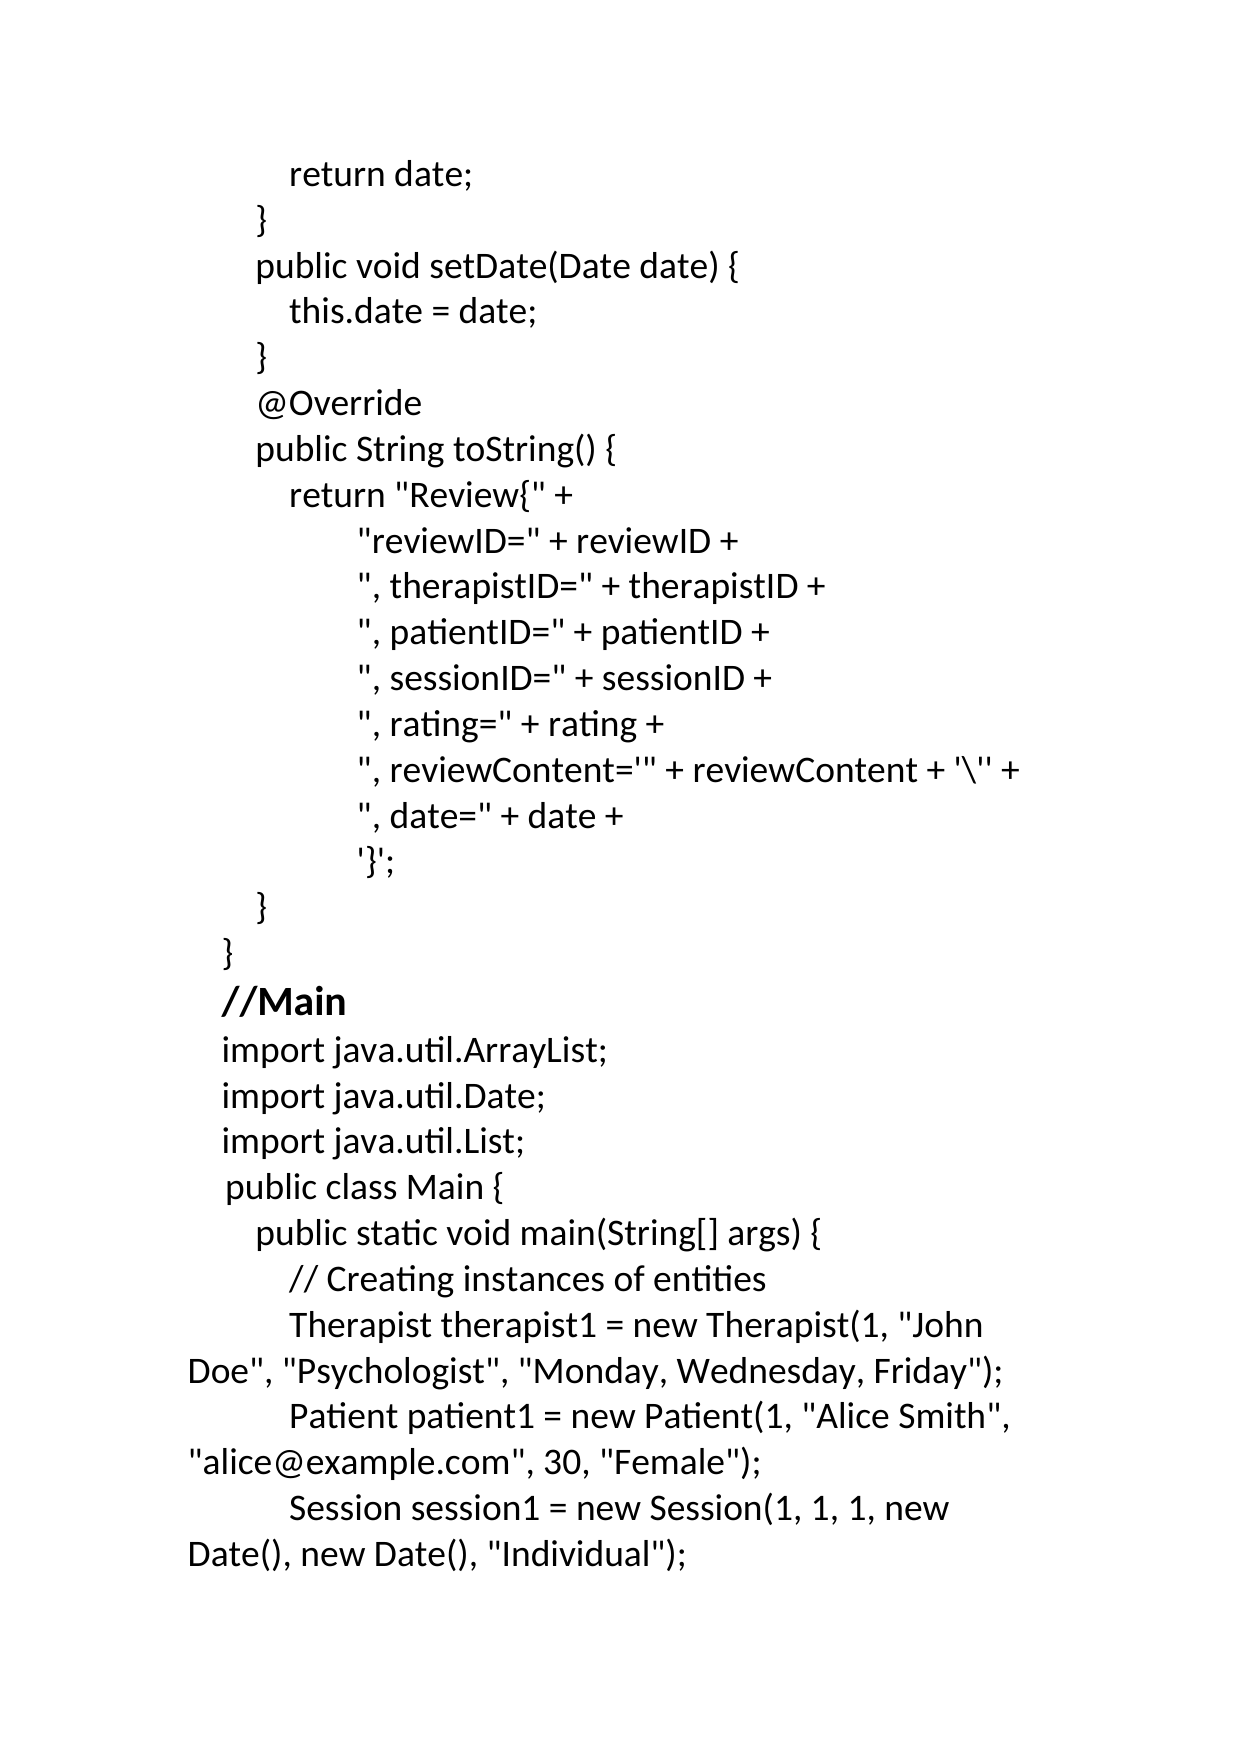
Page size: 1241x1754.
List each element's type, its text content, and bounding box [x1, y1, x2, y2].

list } [187, 883, 1053, 929]
list public void setDate(Date date) { [187, 242, 1053, 287]
list import java.util.ArrayList; [187, 1026, 1053, 1072]
list public String toString() { [187, 425, 1053, 471]
list } [187, 929, 1053, 975]
list import java.util.Date; [187, 1072, 1053, 1117]
list Therapist therapist1 = new Therapist(1, "John Doe", "Psychologist", "Monday, Wednesday, Friday"); [187, 1301, 1053, 1392]
list this.date = date; [187, 287, 1053, 333]
list ", reviewContent='" + reviewContent + '\'' + [187, 746, 1053, 792]
list ", sessionID=" + sessionID + [187, 654, 1053, 700]
list Session session1 = new Session(1, 1, 1, new Date(), new Date(), "Individual"); [187, 1484, 1053, 1576]
list return "Review{" + [187, 471, 1053, 517]
list import java.util.List; [187, 1117, 1053, 1163]
list ", therapistID=" + therapistID + [187, 562, 1053, 608]
list public class Main { [187, 1163, 1053, 1209]
list ", date=" + date + [187, 792, 1053, 837]
list return date; [187, 150, 1053, 196]
list @Override [187, 379, 1053, 425]
list } [187, 196, 1053, 242]
list //Main [187, 975, 1053, 1026]
list '}'; [187, 837, 1053, 883]
list public static void main(String[] args) { [187, 1209, 1053, 1255]
list "reviewID=" + reviewID + [187, 517, 1053, 562]
list ", patientID=" + patientID + [187, 608, 1053, 654]
list Patient patient1 = new Patient(1, "Alice Smith", "alice@example.com", 30, "Female"); [187, 1392, 1053, 1484]
list ", rating=" + rating + [187, 700, 1053, 746]
list // Creating instances of entities [187, 1255, 1053, 1301]
list } [187, 333, 1053, 379]
